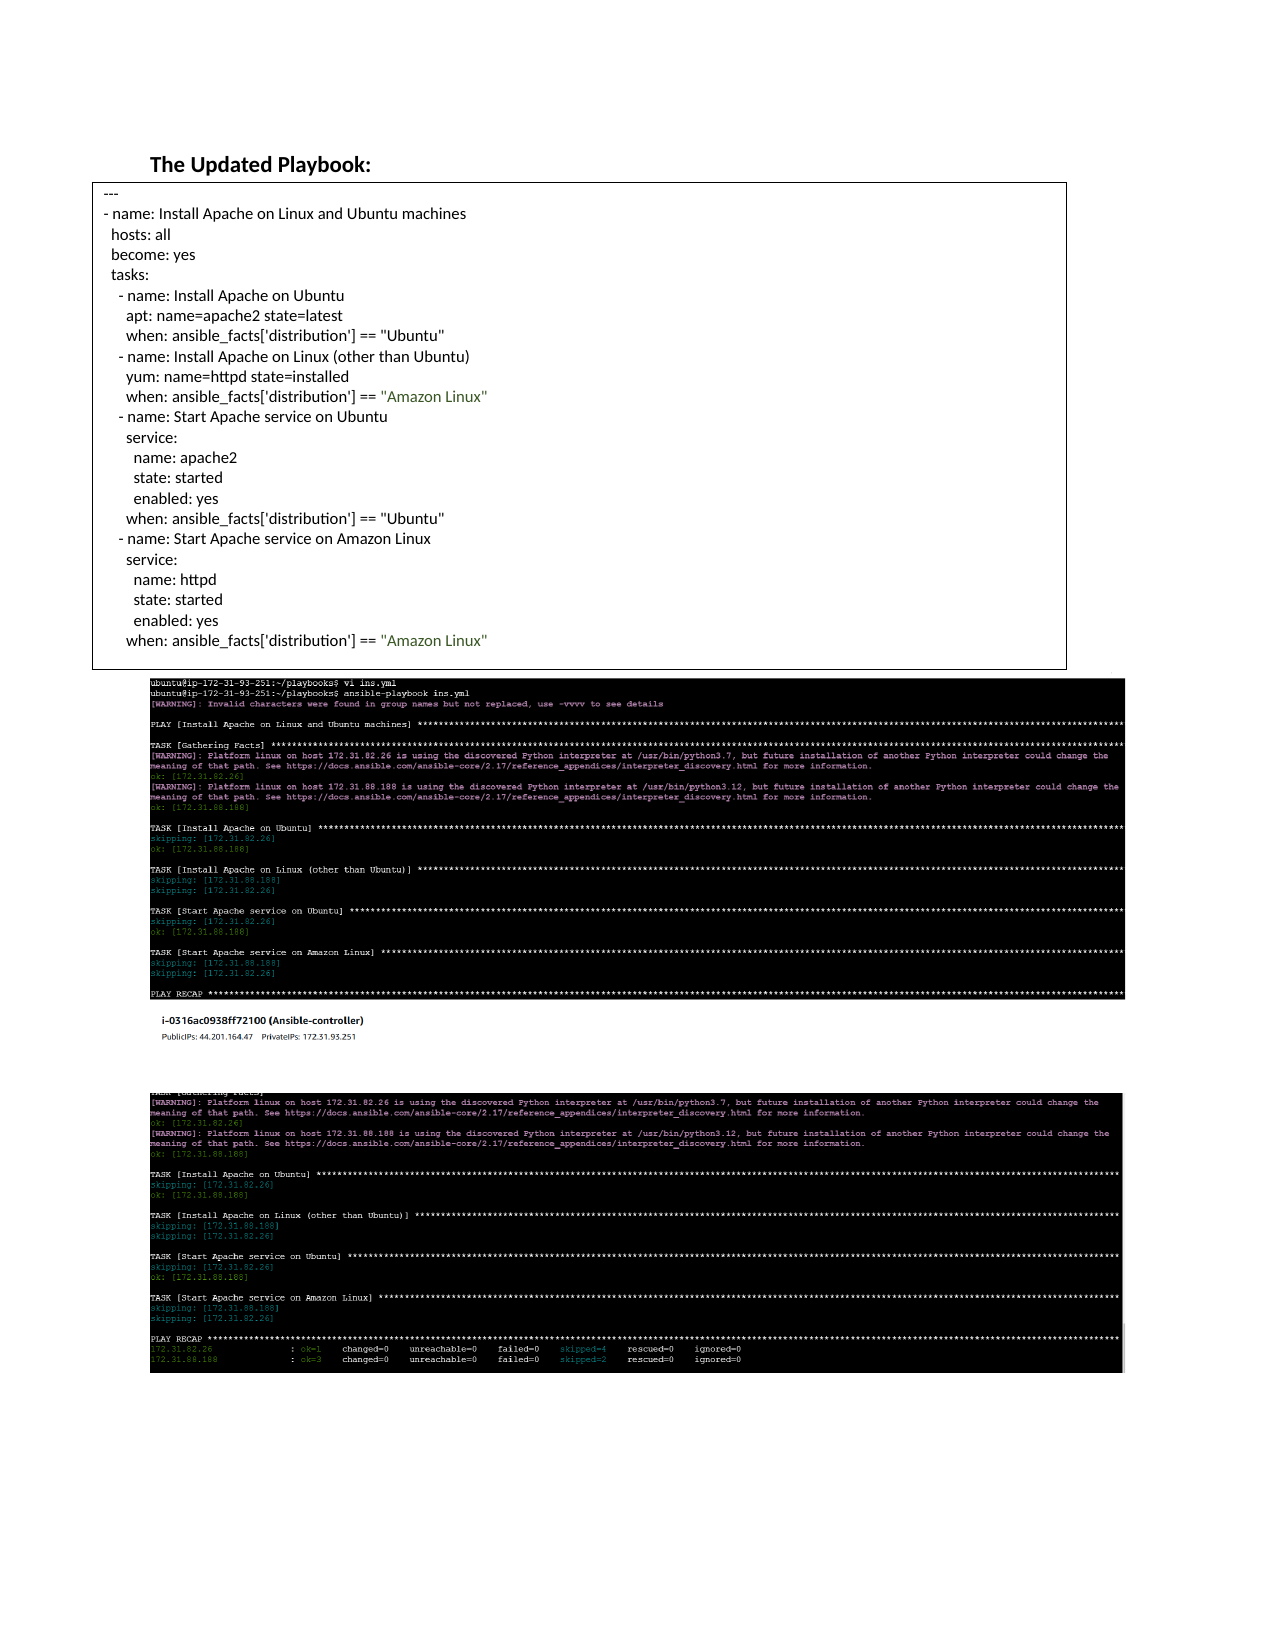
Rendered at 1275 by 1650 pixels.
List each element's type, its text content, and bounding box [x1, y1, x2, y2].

text The Updated Playbook: [150, 150, 1125, 178]
table_header --- - name: Install Apache on Linux and Ubuntu machines hosts: all become: yes tasks: - name: Install Apache on Ubuntu apt: name=apache2 state=latest when: ansible_facts['distribution'] == "Ubuntu" - name: Install Apache on Linux (other than Ubuntu) yum: name=httpd state=installed when: ansible_facts['distribution'] == "Amazon Linux" - name: Start Apache service on Ubuntu service: name: apache2 state: started enabled: yes when: ansible_facts['distribution'] == "Ubuntu" - name: Start Apache service on Amazon Linux service: name: httpd state: started enabled: yes when: ansible_facts['distribution'] == "Amazon Linux" [93, 183, 1066, 669]
picture [150, 672, 1125, 1044]
picture [150, 1093, 1125, 1373]
